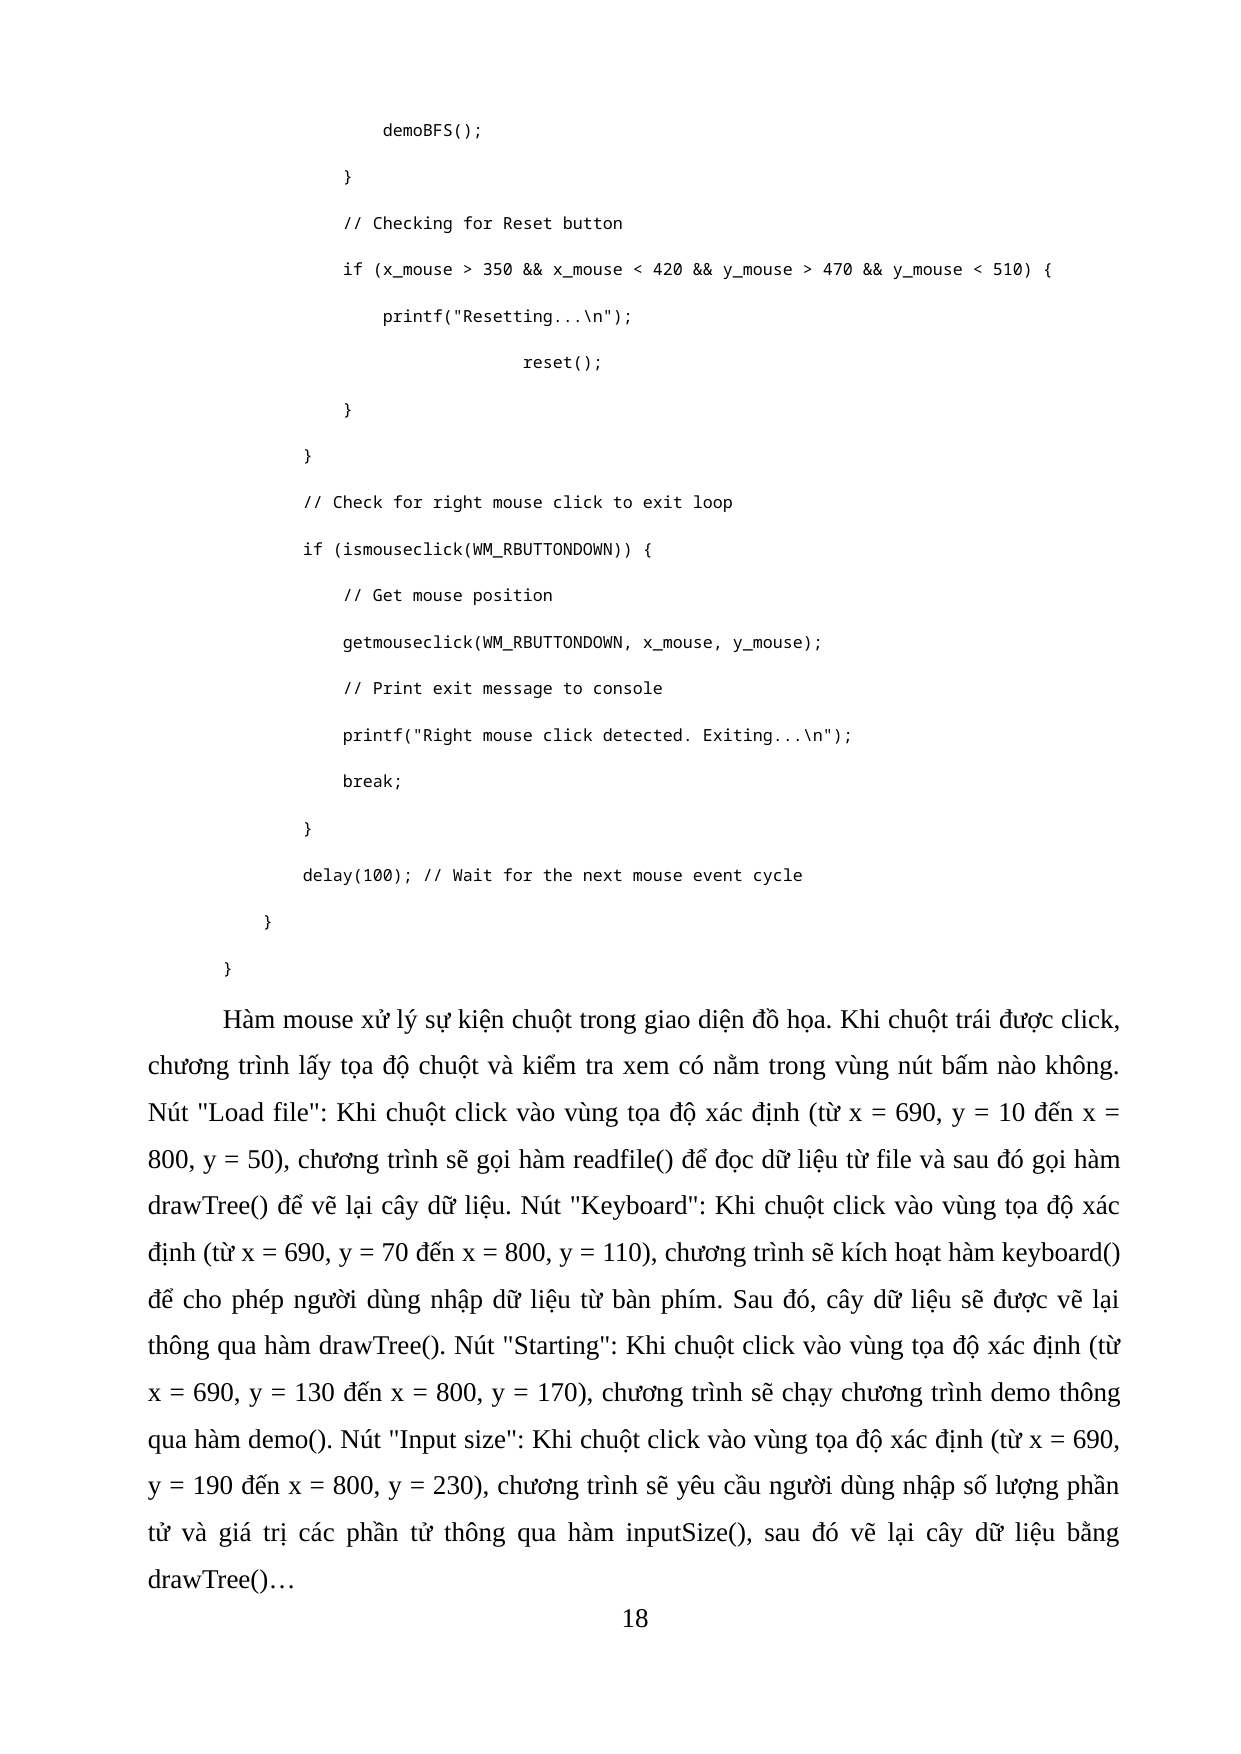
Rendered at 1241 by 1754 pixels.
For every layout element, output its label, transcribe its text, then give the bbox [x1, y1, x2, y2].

text } [148, 817, 1122, 839]
text // Check for right mouse click to exit loop [148, 491, 1122, 513]
text delay(100); // Wait for the next mouse event cycle [148, 863, 1122, 886]
text break; [148, 770, 1122, 793]
text reset(); [148, 351, 1122, 374]
text } [148, 165, 1122, 187]
text printf("Resetting...\n"); [148, 304, 1122, 327]
text } [148, 956, 1122, 979]
text Hàm mouse xử lý sự kiện chuột trong giao diện đồ họa. Khi chuột trái được click, chương trình lấy tọa độ chuột và kiểm tra xem có nằm trong vùng nút bấm nào không. Nút "Load file": Khi chuột click vào vùng tọa độ xác định (từ x = 690, y = 10 đến x = 800, y = 50), chương trình sẽ gọi hàm readfile() để đọc dữ liệu từ file và sau đó gọi hàm drawTree() để vẽ lại cây dữ liệu. Nút "Keyboard": Khi chuột click vào vùng tọa độ xác định (từ x = 690, y = 70 đến x = 800, y = 110), chương trình sẽ kích hoạt hàm keyboard() để cho phép người dùng nhập dữ liệu từ bàn phím. Sau đó, cây dữ liệu sẽ được vẽ lại thông qua hàm drawTree(). Nút "Starting": Khi chuột click vào vùng tọa độ xác định (từ x = 690, y = 130 đến x = 800, y = 170), chương trình sẽ chạy chương trình demo thông qua hàm demo(). Nút "Input size": Khi chuột click vào vùng tọa độ xác định (từ x = 690, y = 190 đến x = 800, y = 230), chương trình sẽ yêu cầu người dùng nhập số lượng phần tử và giá trị các phần tử thông qua hàm inputSize(), sau đó vẽ lại cây dữ liệu bằng drawTree()… [148, 1003, 1122, 1594]
text if (x_mouse > 350 && x_mouse < 420 && y_mouse > 470 && y_mouse < 510) { [148, 258, 1122, 281]
text printf("Right mouse click detected. Exiting...\n"); [148, 723, 1122, 746]
text } [148, 444, 1122, 467]
text } [148, 397, 1122, 420]
text if (ismouseclick(WM_RBUTTONDOWN)) { [148, 537, 1122, 560]
text // Checking for Reset button [148, 211, 1122, 234]
text // Get mouse position [148, 584, 1122, 606]
text demoBFS(); [148, 118, 1122, 141]
text // Print exit message to console [148, 677, 1122, 699]
text getmouseclick(WM_RBUTTONDOWN, x_mouse, y_mouse); [148, 630, 1122, 653]
text } [148, 910, 1122, 932]
